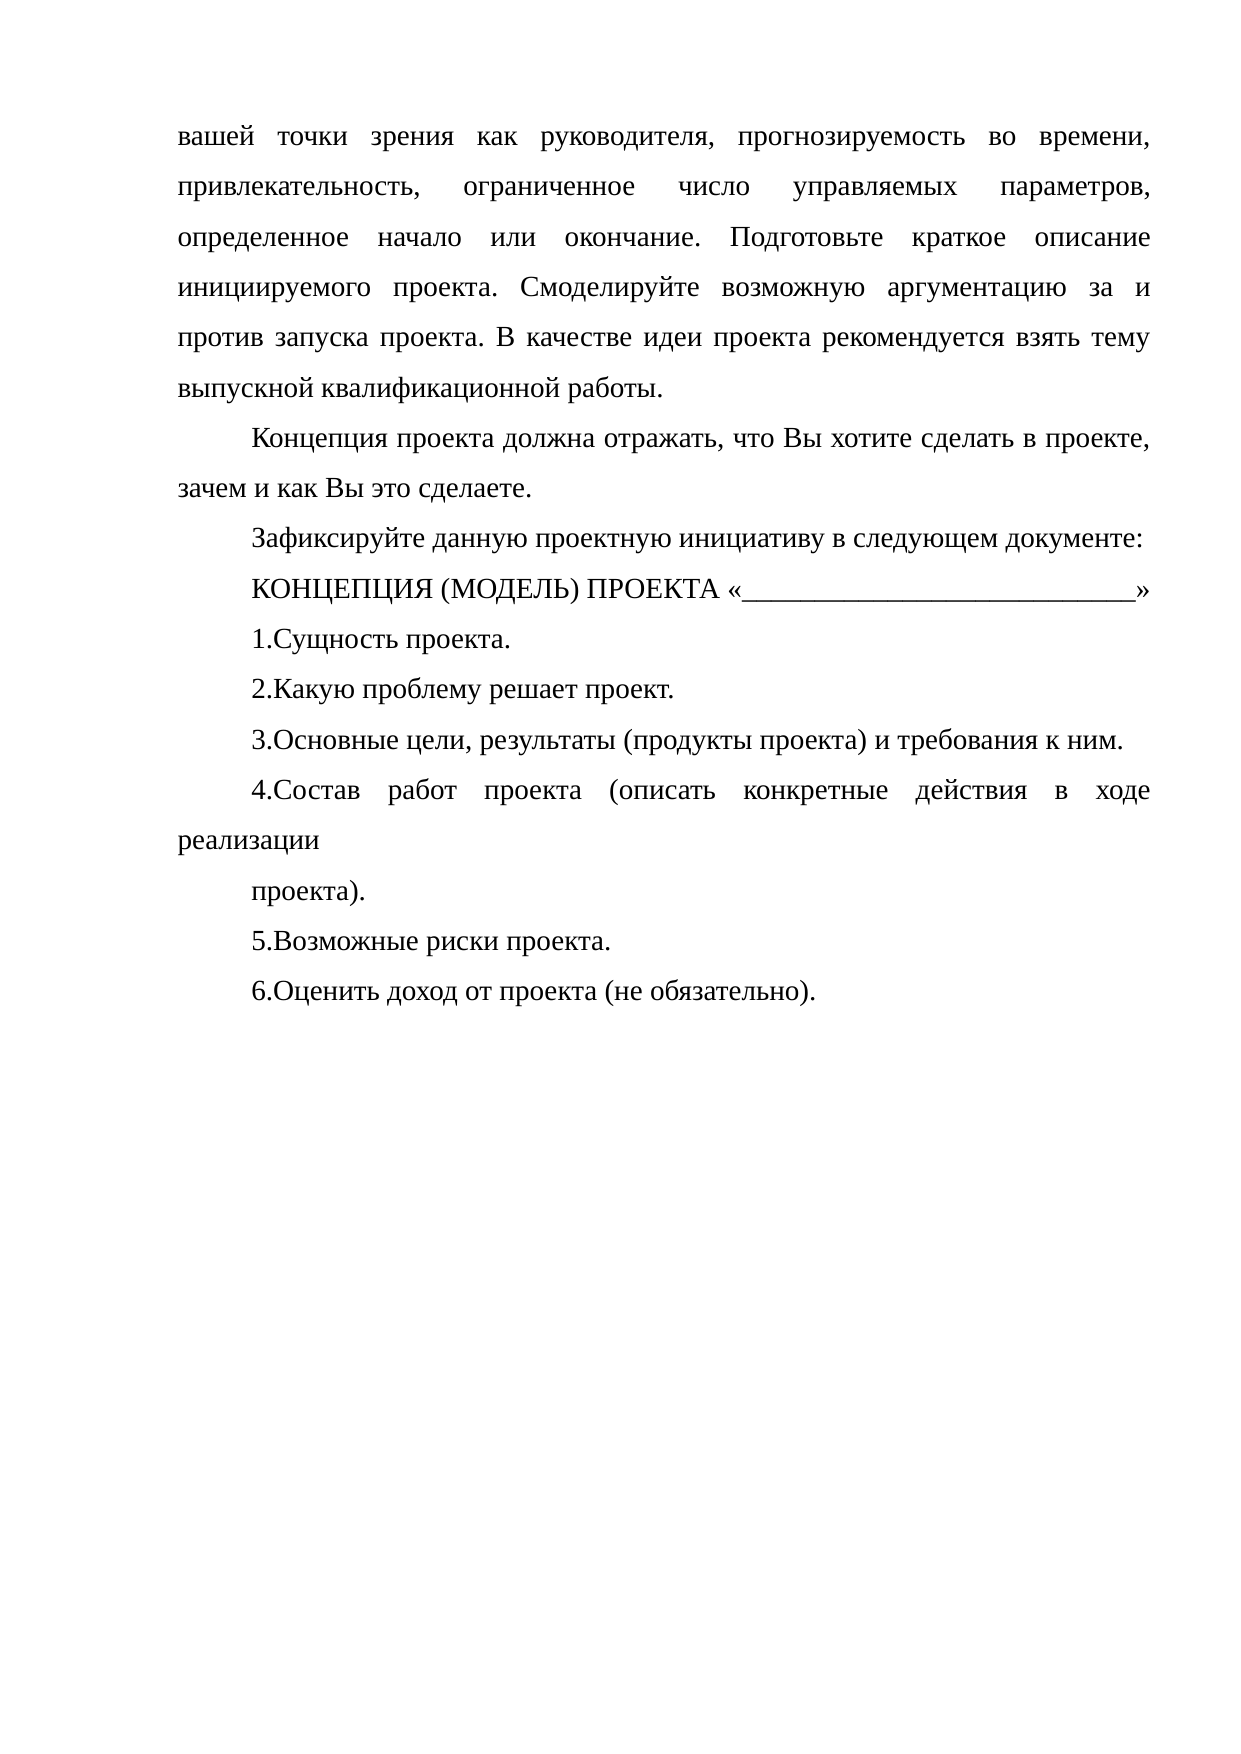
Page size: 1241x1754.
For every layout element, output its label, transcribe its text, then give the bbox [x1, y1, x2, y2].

text 5.Возможные риски проекта. [177, 923, 1152, 957]
text 6.Оценить доход от проекта (не обязательно). [177, 973, 1152, 1007]
text Зафиксируйте данную проектную инициативу в следующем документе: [177, 521, 1152, 554]
text 4.Состав работ проекта (описать конкретные действия в ходе реализации [177, 772, 1152, 856]
text проекта). [177, 873, 1152, 906]
text 1.Сущность проекта. [177, 621, 1152, 655]
text 3.Основные цели, результаты (продукты проекта) и требования к ним. [177, 722, 1152, 755]
text КОНЦЕПЦИЯ (МОДЕЛЬ) ПРОЕКТА «___________________________» [177, 571, 1152, 604]
text 2.Какую проблему решает проект. [177, 672, 1152, 705]
text Концепция проекта должна отражать, что Вы хотите сделать в проекте, зачем и как Вы это сделаете. [177, 420, 1152, 504]
